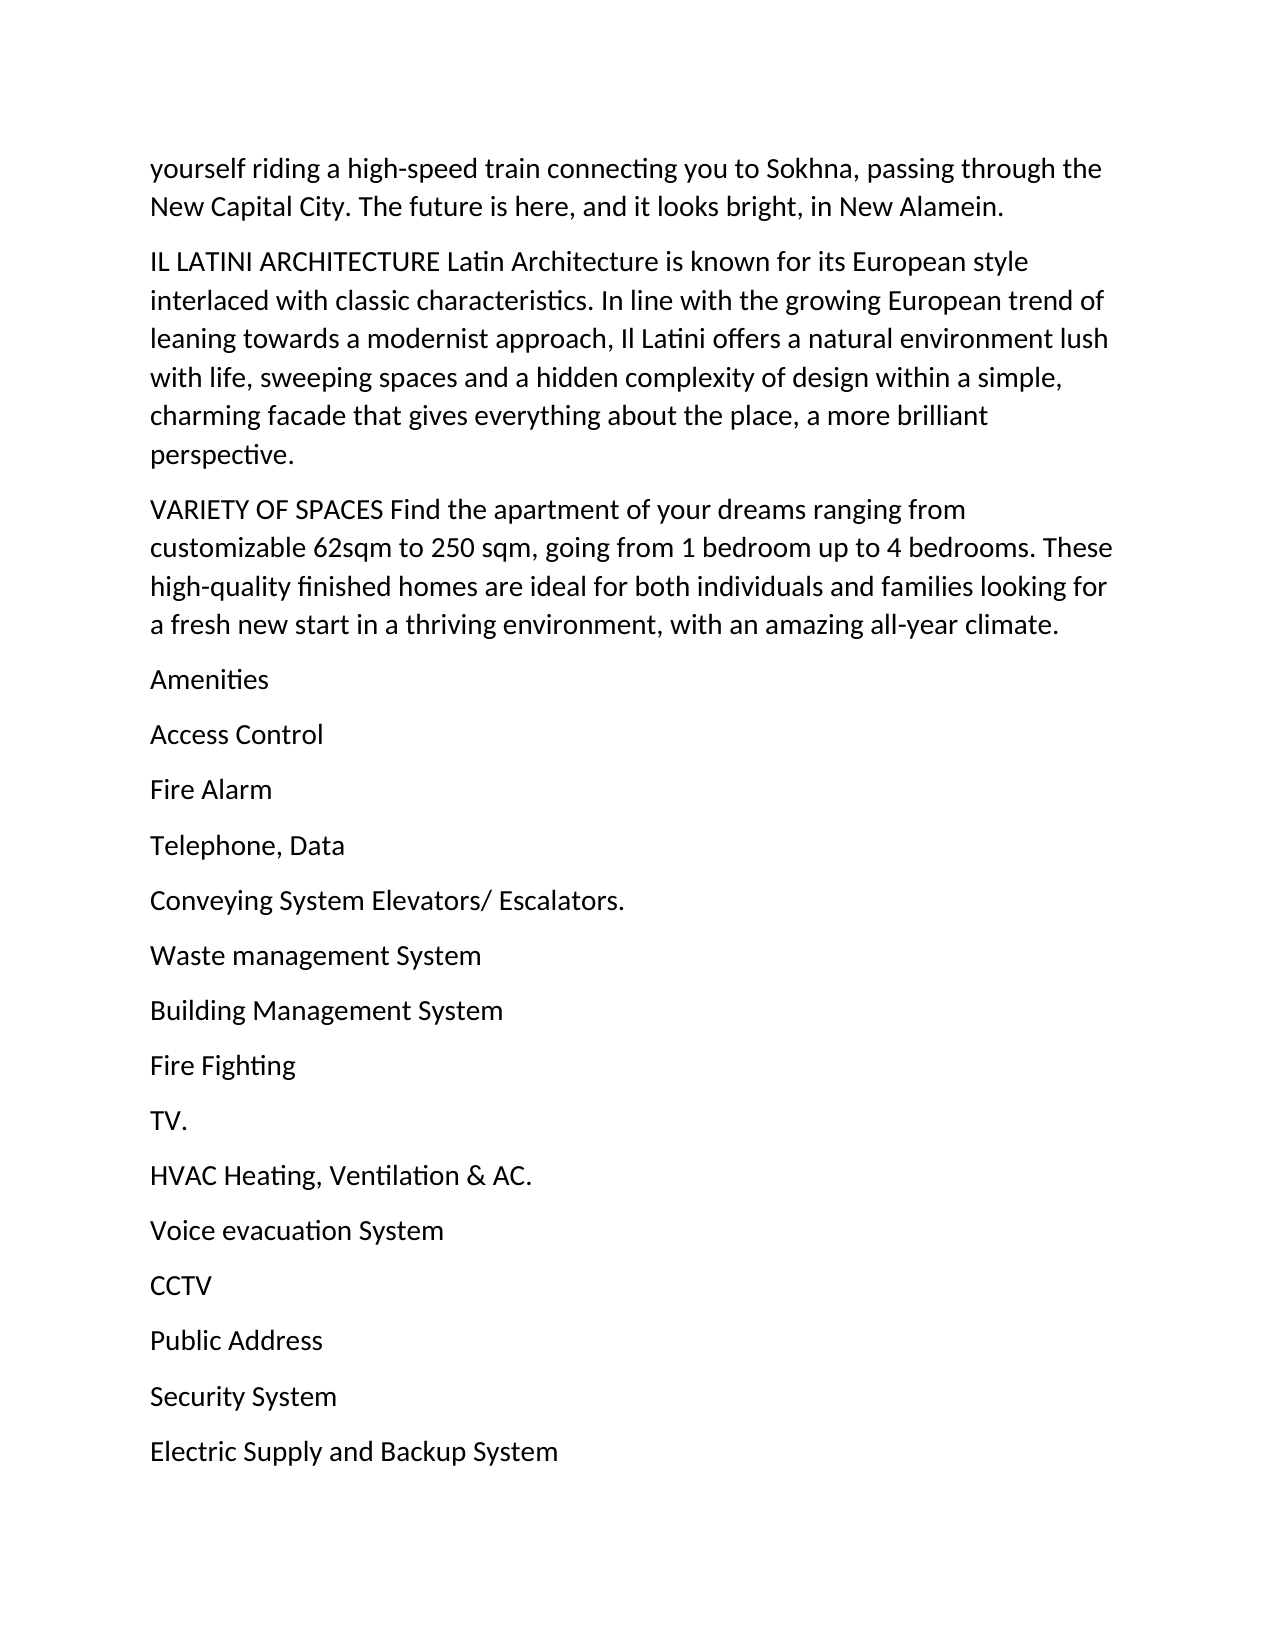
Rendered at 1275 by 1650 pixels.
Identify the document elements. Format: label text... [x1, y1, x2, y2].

text Access Control [150, 716, 1125, 752]
text Building Management System [150, 992, 1125, 1027]
text Waste management System [150, 937, 1125, 972]
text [150, 150, 1125, 224]
text Fire Fighting [150, 1047, 1125, 1083]
text Electric Supply and Backup System [150, 1433, 1125, 1468]
text Public Address [150, 1322, 1125, 1358]
text TV. [150, 1102, 1125, 1138]
text IL LATINI ARCHITECTURE Latin Architecture is known for its European style interlaced with classic characteristics. In line with the growing European trend of leaning towards a modernist approach, Il Latini offers a natural environment lush with life, sweeping spaces and a hidden complexity of design within a simple, charming facade that gives everything about the place, a more brilliant perspective. [150, 243, 1125, 471]
text HVAC Heating, Ventilation & AC. [150, 1157, 1125, 1193]
text Telephone, Data [150, 827, 1125, 862]
text Security System [150, 1378, 1125, 1413]
text Amenities [150, 661, 1125, 697]
text Voice evacuation System [150, 1212, 1125, 1248]
text Conveying System Elevators/ Escalators. [150, 882, 1125, 917]
text Fire Alarm [150, 771, 1125, 807]
text CCTV [150, 1267, 1125, 1303]
text VARIETY OF SPACES Find the apartment of your dreams ranging from customizable 62sqm to 250 sqm, going from 1 bedroom up to 4 bedrooms. These high-quality finished homes are ideal for both individuals and families looking for a fresh new start in a thriving environment, with an amazing all-year climate. [150, 491, 1125, 642]
